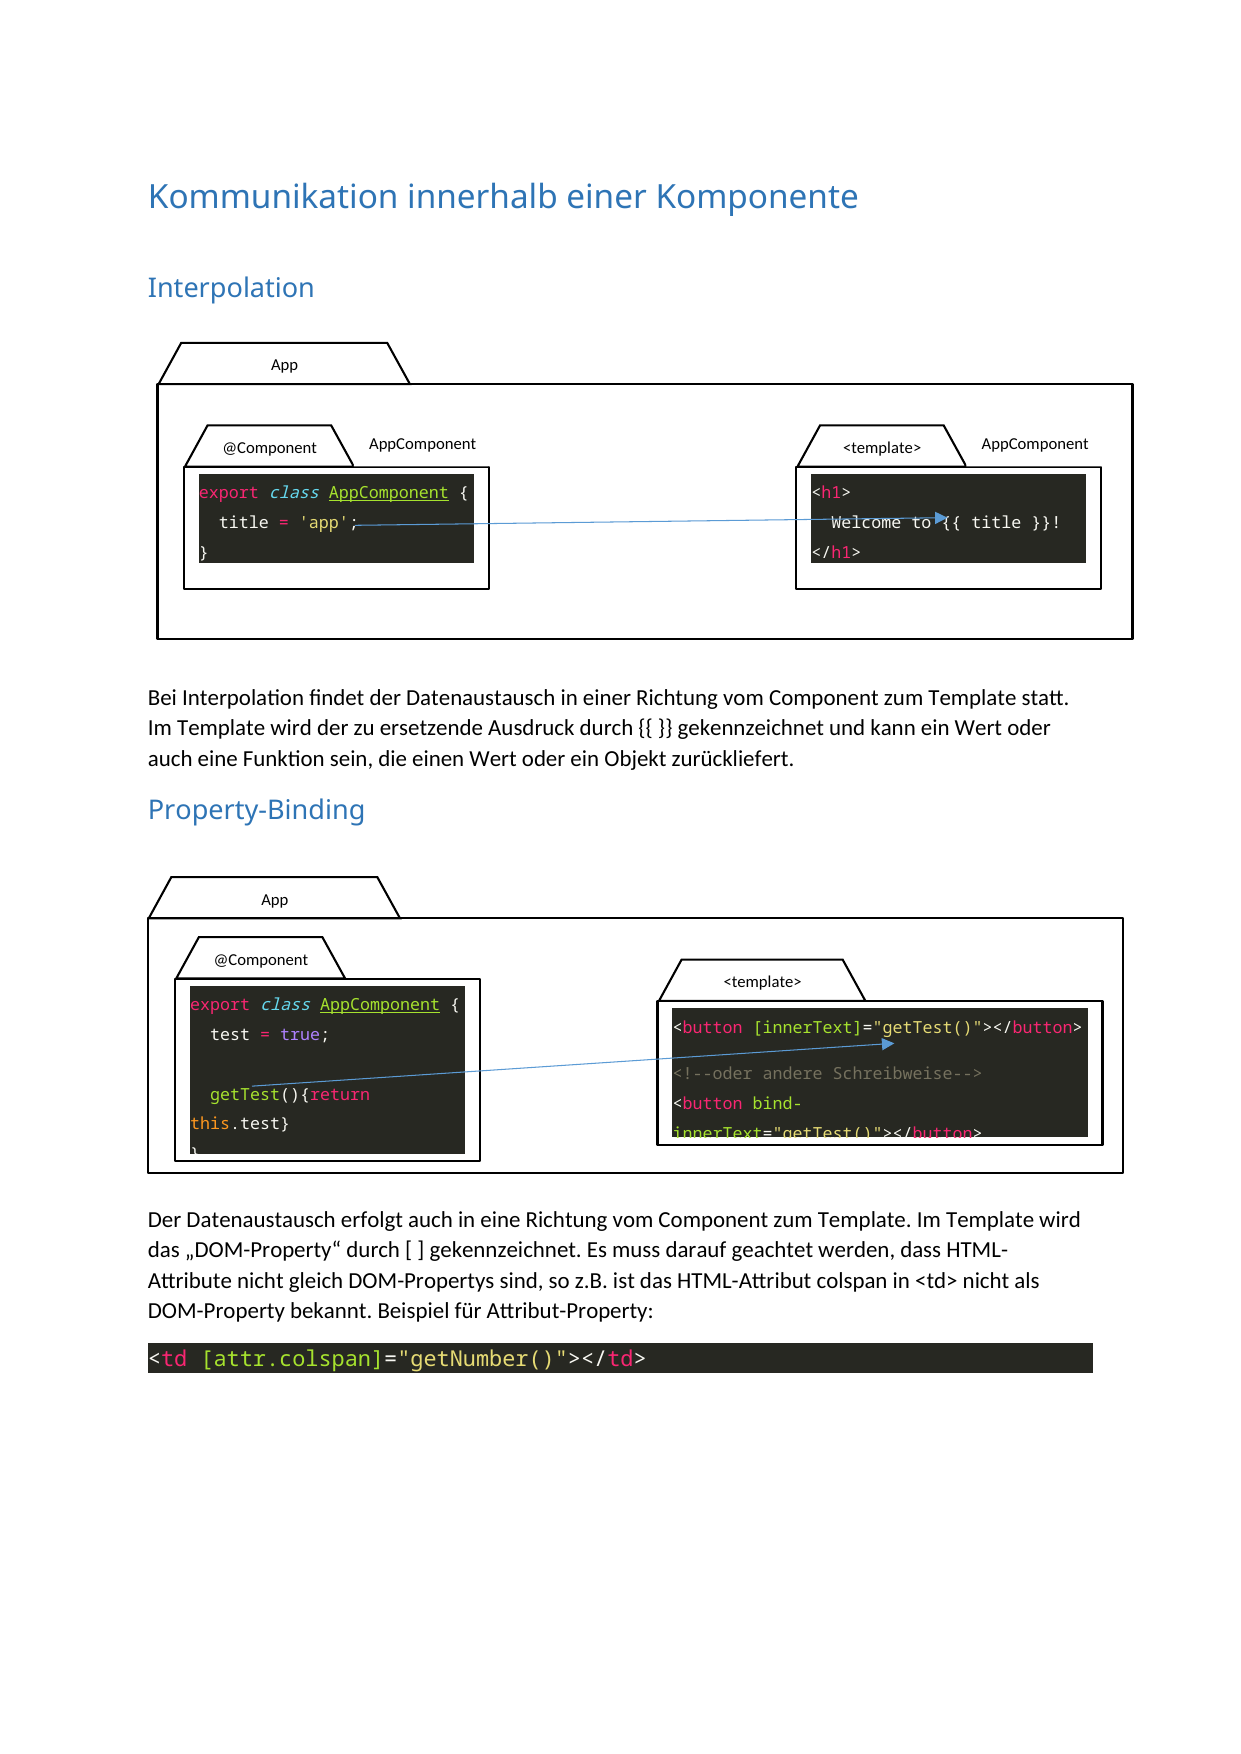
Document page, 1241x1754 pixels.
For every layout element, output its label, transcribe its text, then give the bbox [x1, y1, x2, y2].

subtitle Kommunikation innerhalb einer Komponente [148, 173, 1093, 218]
subtitle Interpolation [148, 268, 1093, 305]
text Der Datenaustausch erfolgt auch in eine Richtung vom Component zum Template. Im Template wird das „DOM-Property“ durch [ ] gekennzeichnet. Es muss darauf geachtet werden, dass HTML-Attribute nicht gleich DOM-Propertys sind, so z.B. ist das HTML-Attribut colspan in <td> nicht als DOM-Property bekannt. Beispiel für Attribut-Property: [148, 1205, 1093, 1324]
subtitle Property-Binding [148, 791, 1093, 827]
text Bei Interpolation findet der Datenaustausch in einer Richtung vom Component zum Template statt. Im Template wird der zu ersetzende Ausdruck durch {{ }} gekennzeichnet und kann ein Wert oder auch eine Funktion sein, die einen Wert oder ein Objekt zurückliefert. [148, 683, 1093, 772]
text <td [attr.colspan]="getNumber()"></td> [148, 1343, 1093, 1373]
